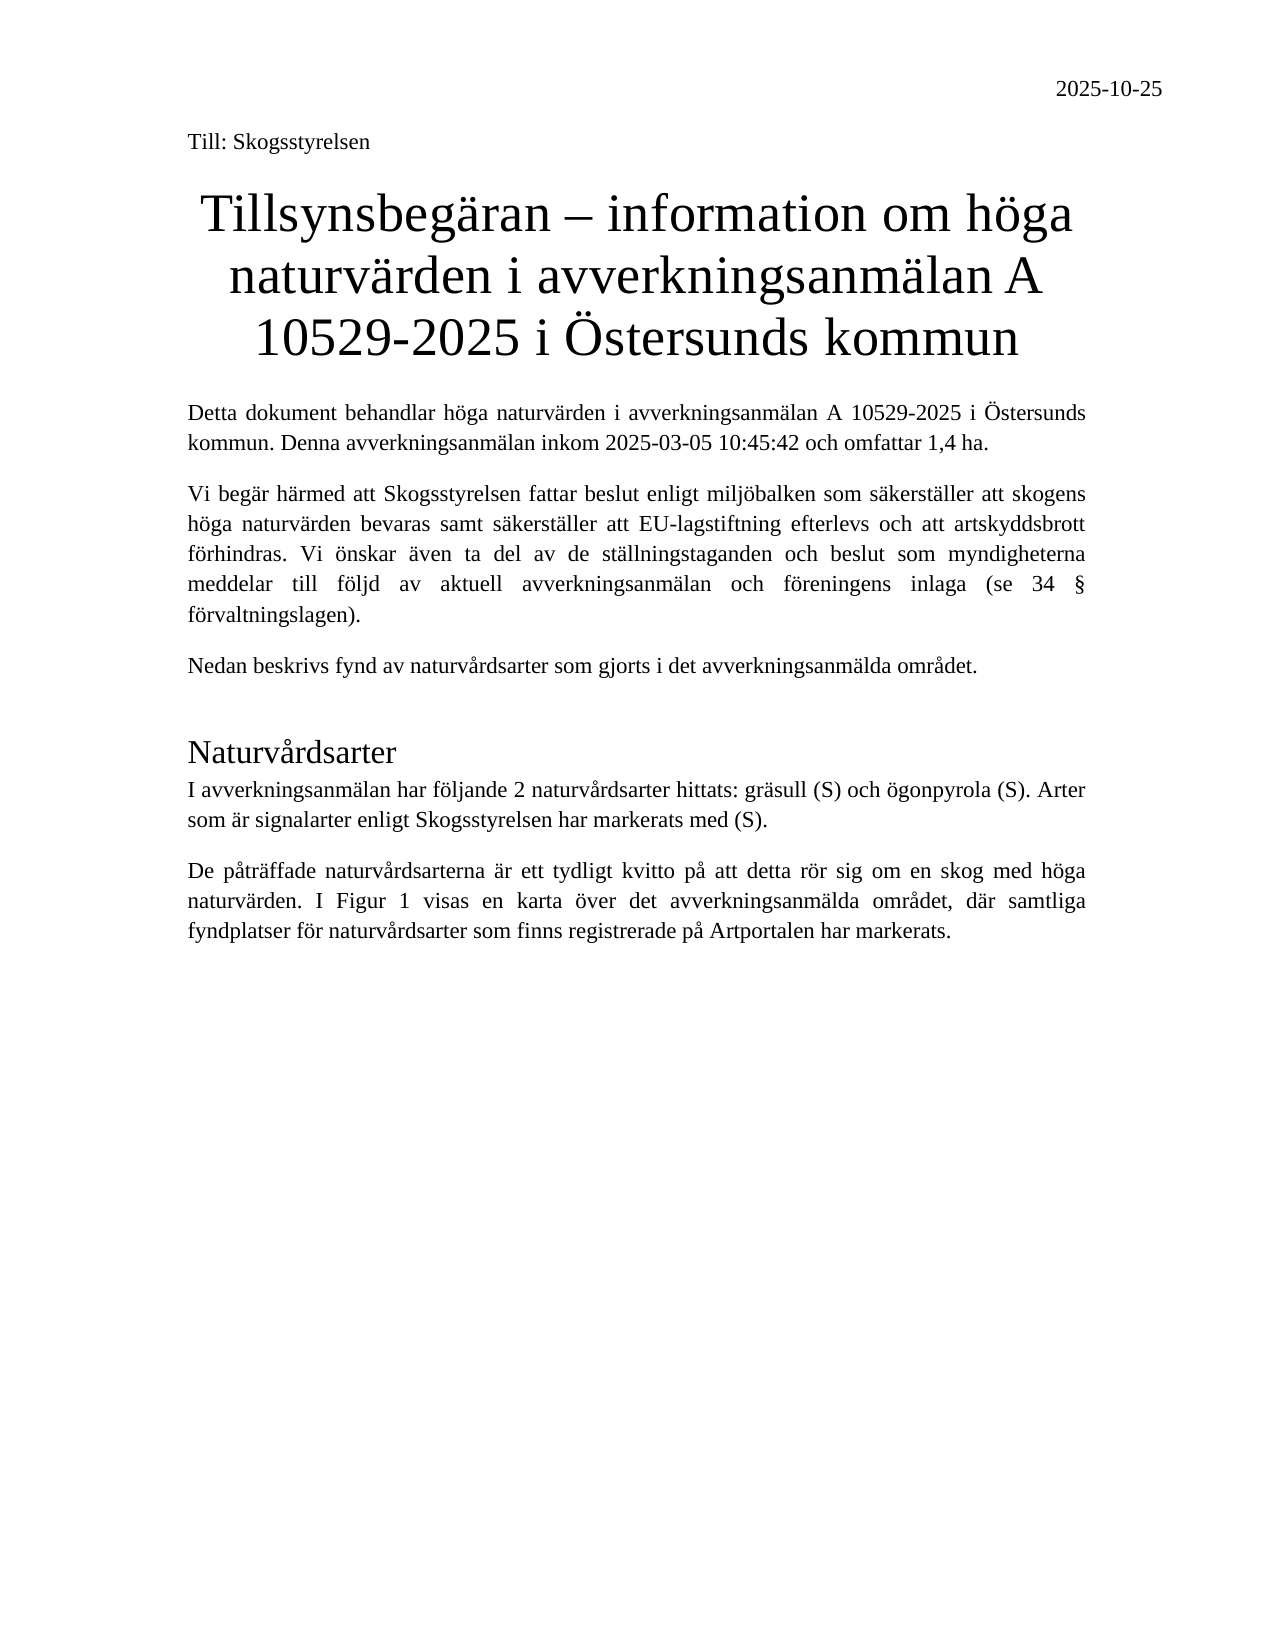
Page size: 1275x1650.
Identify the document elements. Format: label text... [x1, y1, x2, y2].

text De påträffade naturvårdsarterna är ett tydligt kvitto på att detta rör sig om en skog med höga naturvärden. I Figur 1 visas en karta över det avverkningsanmälda området, där samtliga fyndplatser för naturvårdsarter som finns registrerade på Artportalen har markerats. [187, 857, 1087, 944]
text Vi begär härmed att Skogsstyrelsen fattar beslut enligt miljöbalken som säkerställer att skogens höga naturvärden bevaras samt säkerställer att EU-lagstiftning efterlevs och att artskyddsbrott förhindras. Vi önskar även ta del av de ställningstaganden och beslut som myndigheterna meddelar till följd av aktuell avverkningsanmälan och föreningens inlaga (se 34 § förvaltningslagen). [187, 480, 1087, 627]
text I avverkningsanmälan har följande 2 naturvårdsarter hittats: gräsull (S) och ögonpyrola (S). Arter som är signalarter enligt Skogsstyrelsen har markerats med (S). [187, 776, 1087, 832]
text Nedan beskrivs fynd av naturvårdsarter som gjorts i det avverkningsanmälda området. [187, 652, 1087, 678]
text Detta dokument behandlar höga naturvärden i avverkningsanmälan A 10529-2025 i Östersunds kommun. Denna avverkningsanmälan inkom 2025-03-05 10:45:42 och omfattar 1,4 ha. [187, 398, 1087, 455]
subtitle Naturvårdsarter [187, 732, 1087, 770]
title Tillsynsbegäran – information om höga naturvärden i avverkningsanmälan A 10529-2025 i Östersunds kommun [187, 180, 1087, 367]
